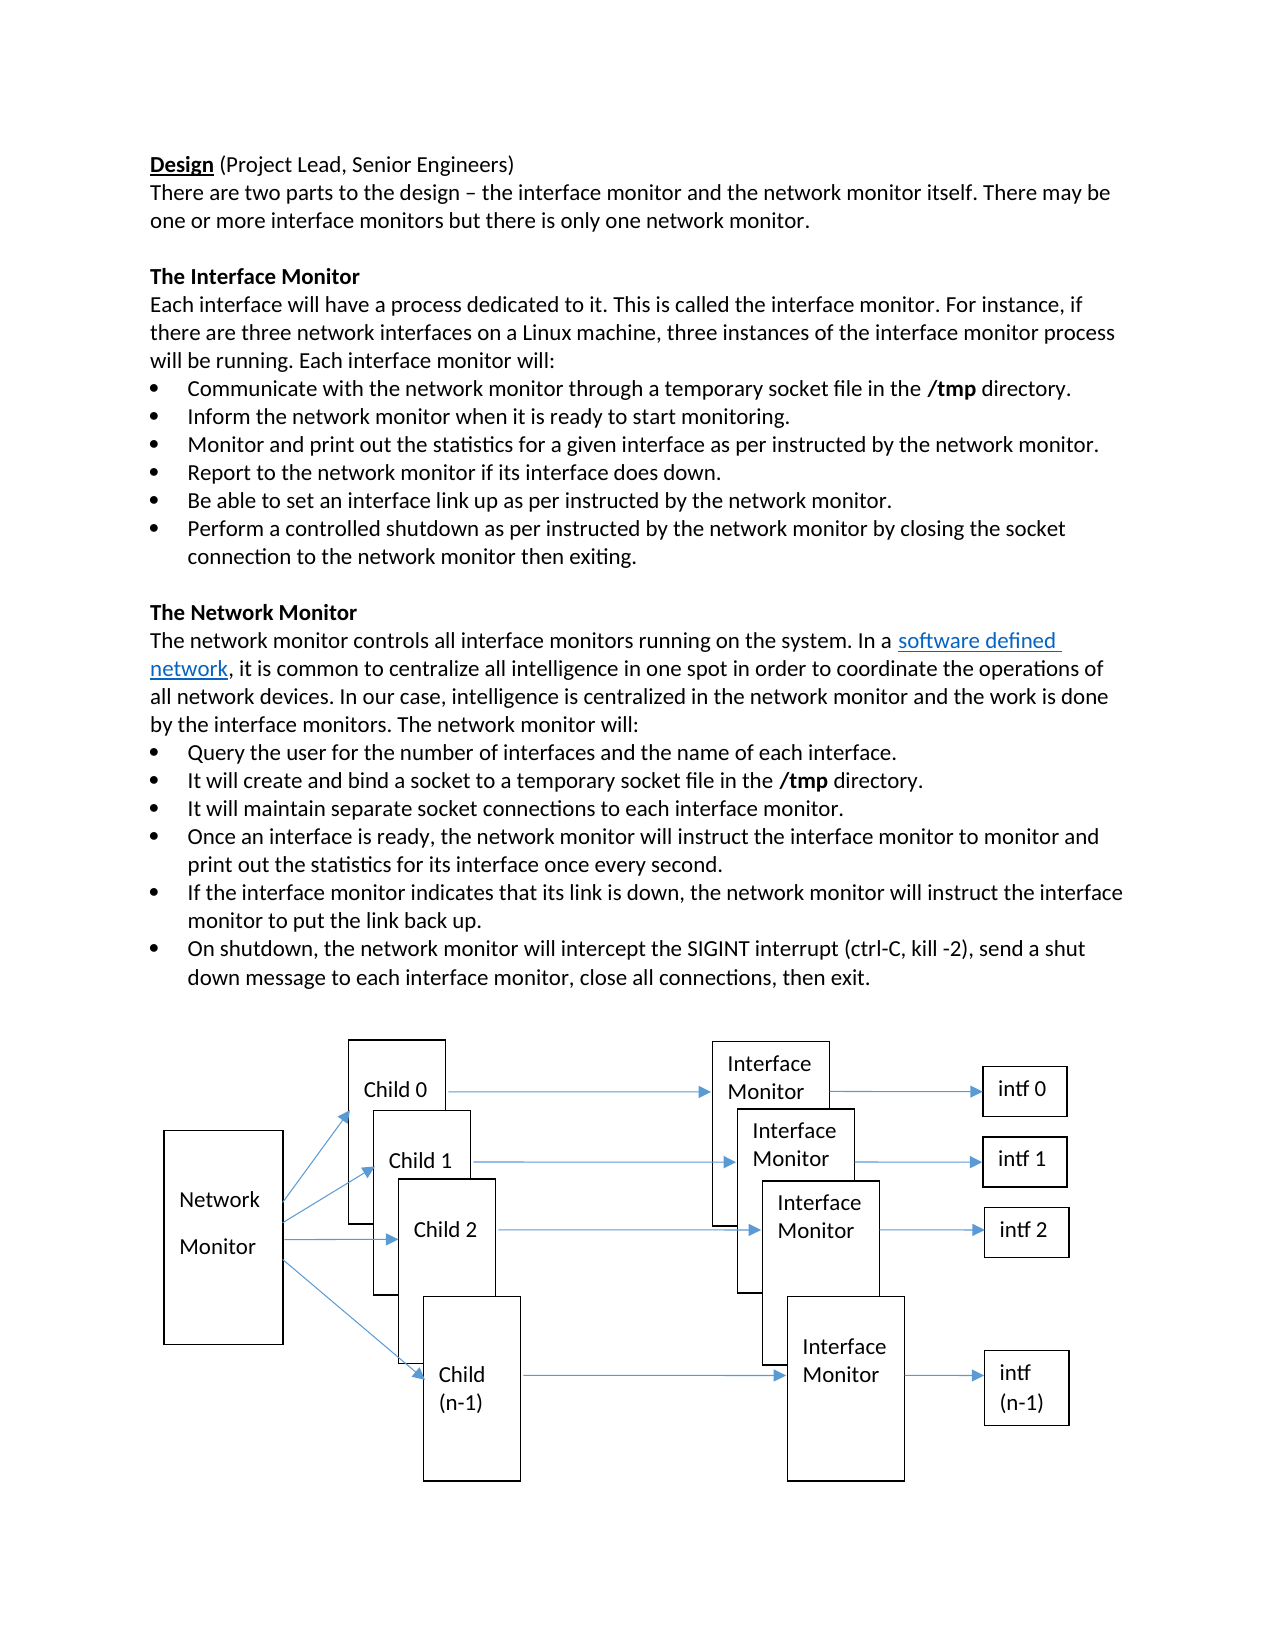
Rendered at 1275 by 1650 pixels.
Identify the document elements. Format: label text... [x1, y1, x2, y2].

list It will maintain separate socket connections to each interface monitor. [150, 794, 1125, 822]
list On shutdown, the network monitor will intercept the SIGINT interrupt (ctrl-C, kill -2), send a shut down message to each interface monitor, close all connections, then exit. [150, 934, 1125, 991]
list Query the user for the number of interfaces and the name of each interface. [150, 738, 1125, 766]
list Perform a controlled shutdown as per instructed by the network monitor by closing the socket connection to the network monitor then exiting. [150, 514, 1125, 570]
text There are two parts to the design – the interface monitor and the network monitor itself. There may be one or more interface monitors but there is only one network monitor. [150, 178, 1125, 234]
text The Network Monitor [150, 598, 1125, 626]
text Each interface will have a process dedicated to it. This is called the interface monitor. For instance, if there are three network interfaces on a Linux machine, three instances of the interface monitor process will be running. Each interface monitor will: [150, 290, 1125, 374]
list Monitor and print out the statistics for a given interface as per instructed by the network monitor. [150, 430, 1125, 458]
list Be able to set an interface link up as per instructed by the network monitor. [150, 486, 1125, 514]
list If the interface monitor indicates that its link is down, the network monitor will instruct the interface monitor to put the link back up. [150, 878, 1125, 934]
list Once an interface is ready, the network monitor will instruct the interface monitor to monitor and print out the statistics for its interface once every second. [150, 822, 1125, 878]
text Design (Project Lead, Senior Engineers) [150, 150, 1125, 178]
list Report to the network monitor if its interface does down. [150, 458, 1125, 486]
list It will create and bind a socket to a temporary socket file in the /tmp directory. [150, 766, 1125, 794]
list Communicate with the network monitor through a temporary socket file in the /tmp directory. [150, 374, 1125, 402]
text The network monitor controls all interface monitors running on the system. In a software defined network, it is common to centralize all intelligence in one spot in order to coordinate the operations of all network devices. In our case, intelligence is centralized in the network monitor and the work is done by the interface monitors. The network monitor will: [150, 626, 1125, 738]
list Inform the network monitor when it is ready to start monitoring. [150, 402, 1125, 430]
text The Interface Monitor [150, 262, 1125, 290]
